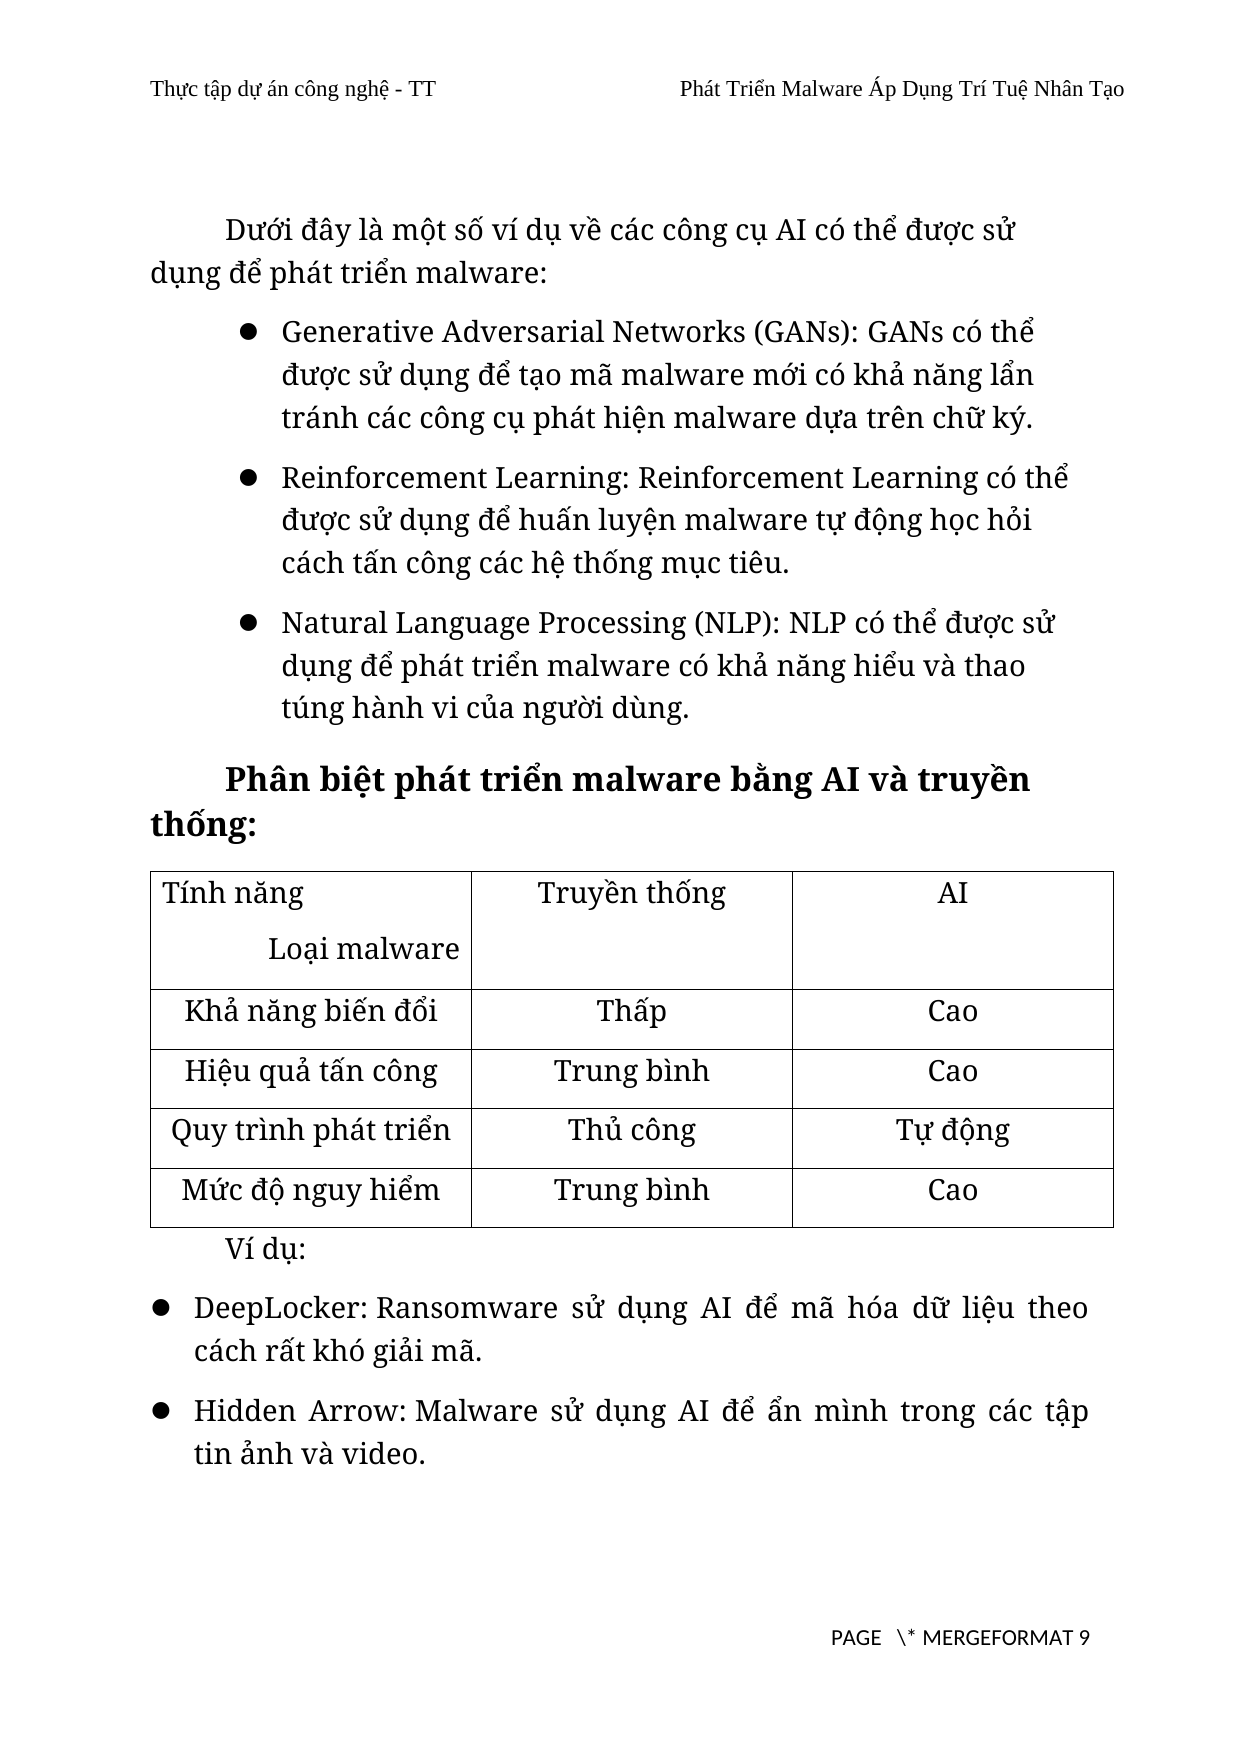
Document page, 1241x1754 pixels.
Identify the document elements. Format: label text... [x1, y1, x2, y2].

table_header AI [793, 872, 1113, 989]
list Dưới đây là một số ví dụ về các công cụ AI có thể được sử dụng để phát triển malware: [150, 209, 1090, 292]
table_cell Thấp [472, 990, 792, 1049]
table_cell Cao [793, 990, 1113, 1049]
list Natural Language Processing (NLP): NLP có thể được sử dụng để phát triển malware có khả năng hiểu và thao túng hành vi của người dùng. [237, 602, 1090, 727]
table_header Truyền thống [472, 872, 792, 989]
table_cell Trung bình [472, 1169, 792, 1227]
table_cell Khả năng biến đổi [151, 990, 471, 1049]
list DeepLocker: Ransomware sử dụng AI để mã hóa dữ liệu theo cách rất khó giải mã. [150, 1288, 1090, 1370]
table_cell Mức độ nguy hiểm [151, 1169, 471, 1227]
table_cell Cao [793, 1050, 1113, 1108]
text Phân biệt phát triển malware bằng AI và truyền thống: [150, 755, 1090, 846]
table_header Tính năng Loại malware [151, 872, 471, 989]
list Generative Adversarial Networks (GANs): GANs có thể được sử dụng để tạo mã malware mới có khả năng lẩn tránh các công cụ phát hiện malware dựa trên chữ ký. [237, 312, 1090, 437]
list Hidden Arrow: Malware sử dụng AI để ẩn mình trong các tập tin ảnh và video. [150, 1390, 1090, 1473]
list Reinforcement Learning: Reinforcement Learning có thể được sử dụng để huấn luyện malware tự động học hỏi cách tấn công các hệ thống mục tiêu. [237, 457, 1090, 582]
table_cell Quy trình phát triển [151, 1109, 471, 1168]
list Ví dụ: [150, 1228, 1090, 1268]
table_cell Trung bình [472, 1050, 792, 1108]
table_cell Cao [793, 1169, 1113, 1227]
table_cell Thủ công [472, 1109, 792, 1168]
table_cell Hiệu quả tấn công [151, 1050, 471, 1108]
table_cell Tự động [793, 1109, 1113, 1168]
